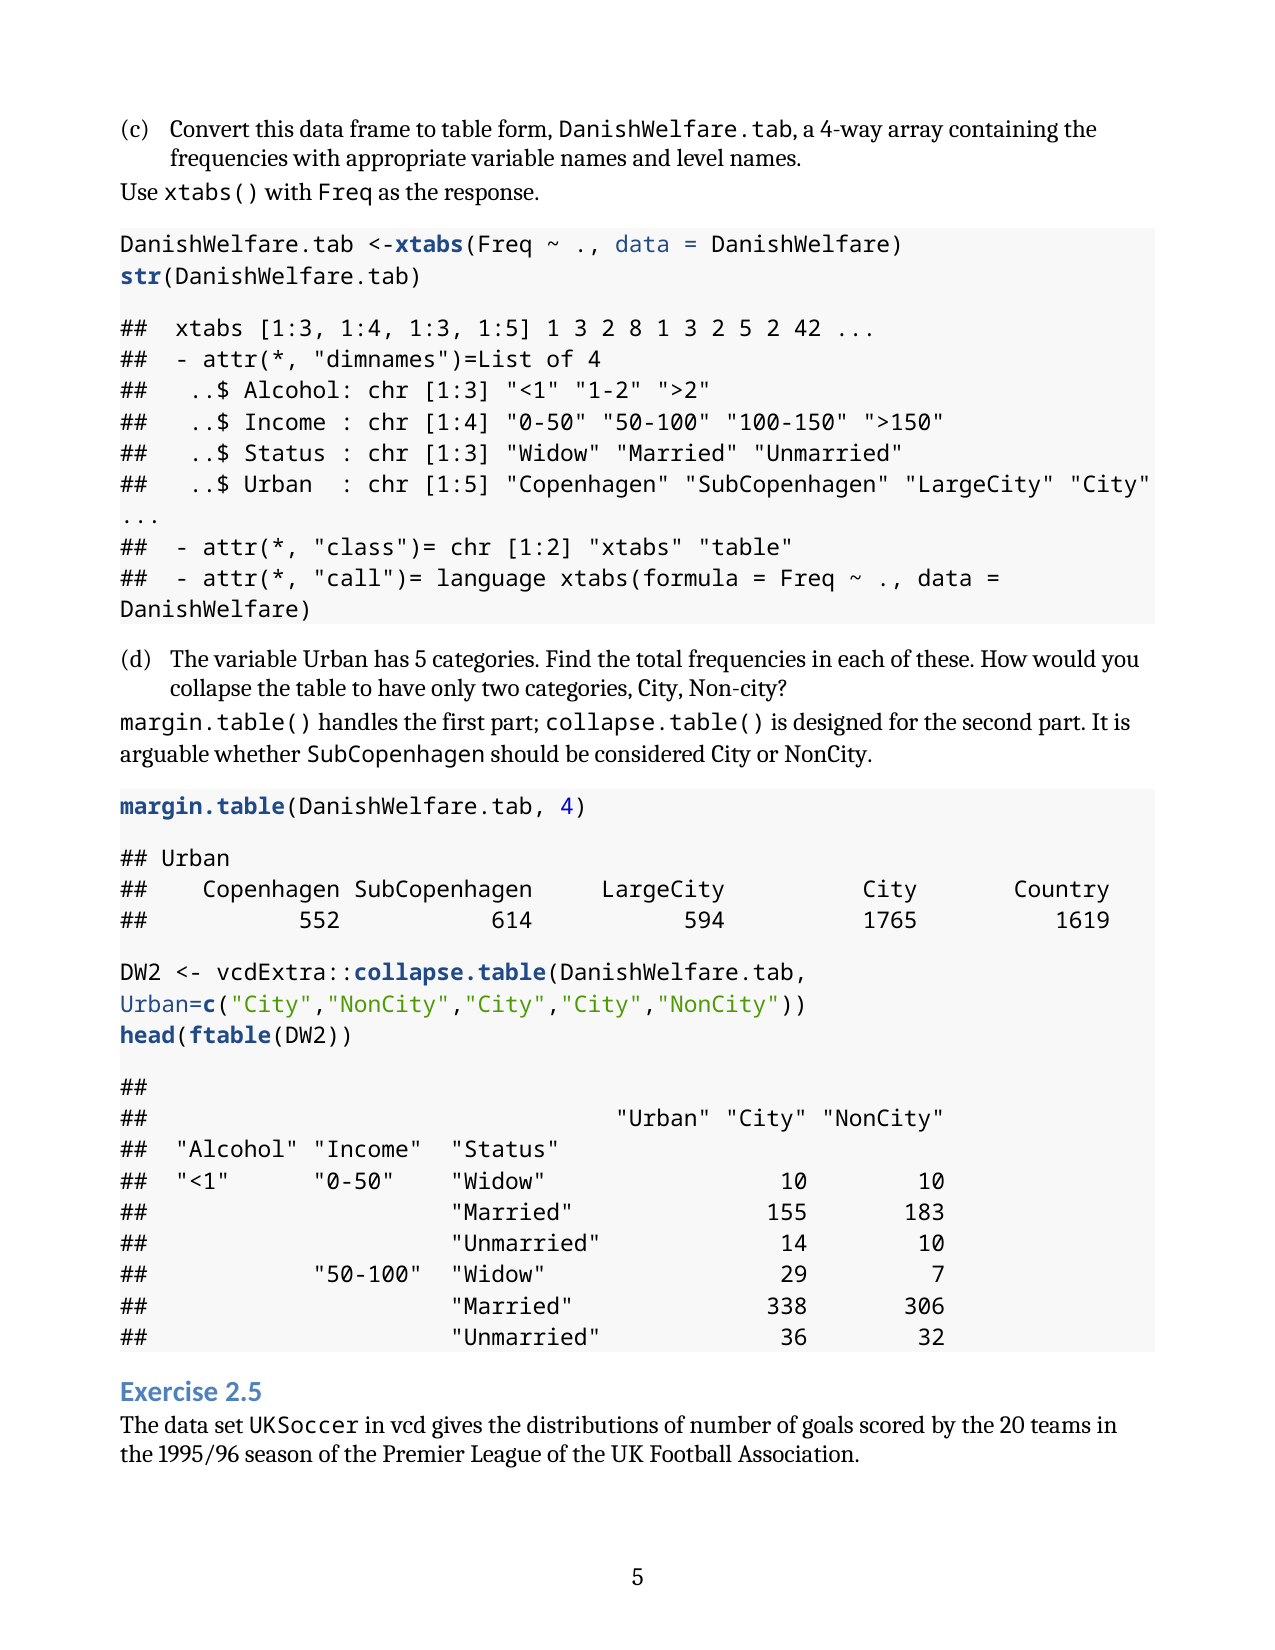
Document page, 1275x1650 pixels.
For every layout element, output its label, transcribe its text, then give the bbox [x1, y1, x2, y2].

text DanishWelfare.tab <-xtabs(Freq ~ ., data = DanishWelfare) str(DanishWelfare.tab) [120, 228, 1155, 291]
text Use xtabs() with Freq as the response. [120, 176, 1155, 207]
text ## xtabs [1:3, 1:4, 1:3, 1:5] 1 3 2 8 1 3 2 5 2 42 ... ## - attr(*, "dimnames")=List of 4 ## ..$ Alcohol: chr [1:3] "<1" "1-2" ">2" ## ..$ Income : chr [1:4] "0-50" "50-100" "100-150" ">150" ## ..$ Status : chr [1:3] "Widow" "Married" "Unmarried" ## ..$ Urban : chr [1:5] "Copenhagen" "SubCopenhagen" "LargeCity" "City" ... ## - attr(*, "class")= chr [1:2] "xtabs" "table" ## - attr(*, "call")= language xtabs(formula = Freq ~ ., data = DanishWelfare) [120, 312, 1155, 624]
text ## Urban ## Copenhagen SubCopenhagen LargeCity City Country ## 552 614 594 1765 1619 [120, 842, 1155, 935]
subtitle Exercise 2.5 [120, 1373, 1155, 1408]
text margin.table() handles the first part; collapse.table() is designed for the second part. It is arguable whether SubCopenhagen should be considered City or NonCity. [120, 706, 1155, 769]
list The variable Urban has 5 categories. Find the total frequencies in each of these. How would you collapse the table to have only two categories, City, Non-city? [120, 645, 1155, 702]
text margin.table(DanishWelfare.tab, 4) [120, 789, 1155, 821]
text DW2 <- vcdExtra::collapse.table(DanishWelfare.tab, Urban=c("City","NonCity","City","City","NonCity")) head(ftable(DW2)) [120, 956, 1155, 1050]
list Convert this data frame to table form, DanishWelfare.tab, a 4-way array containing the frequencies with appropriate variable names and level names. [120, 112, 1155, 172]
